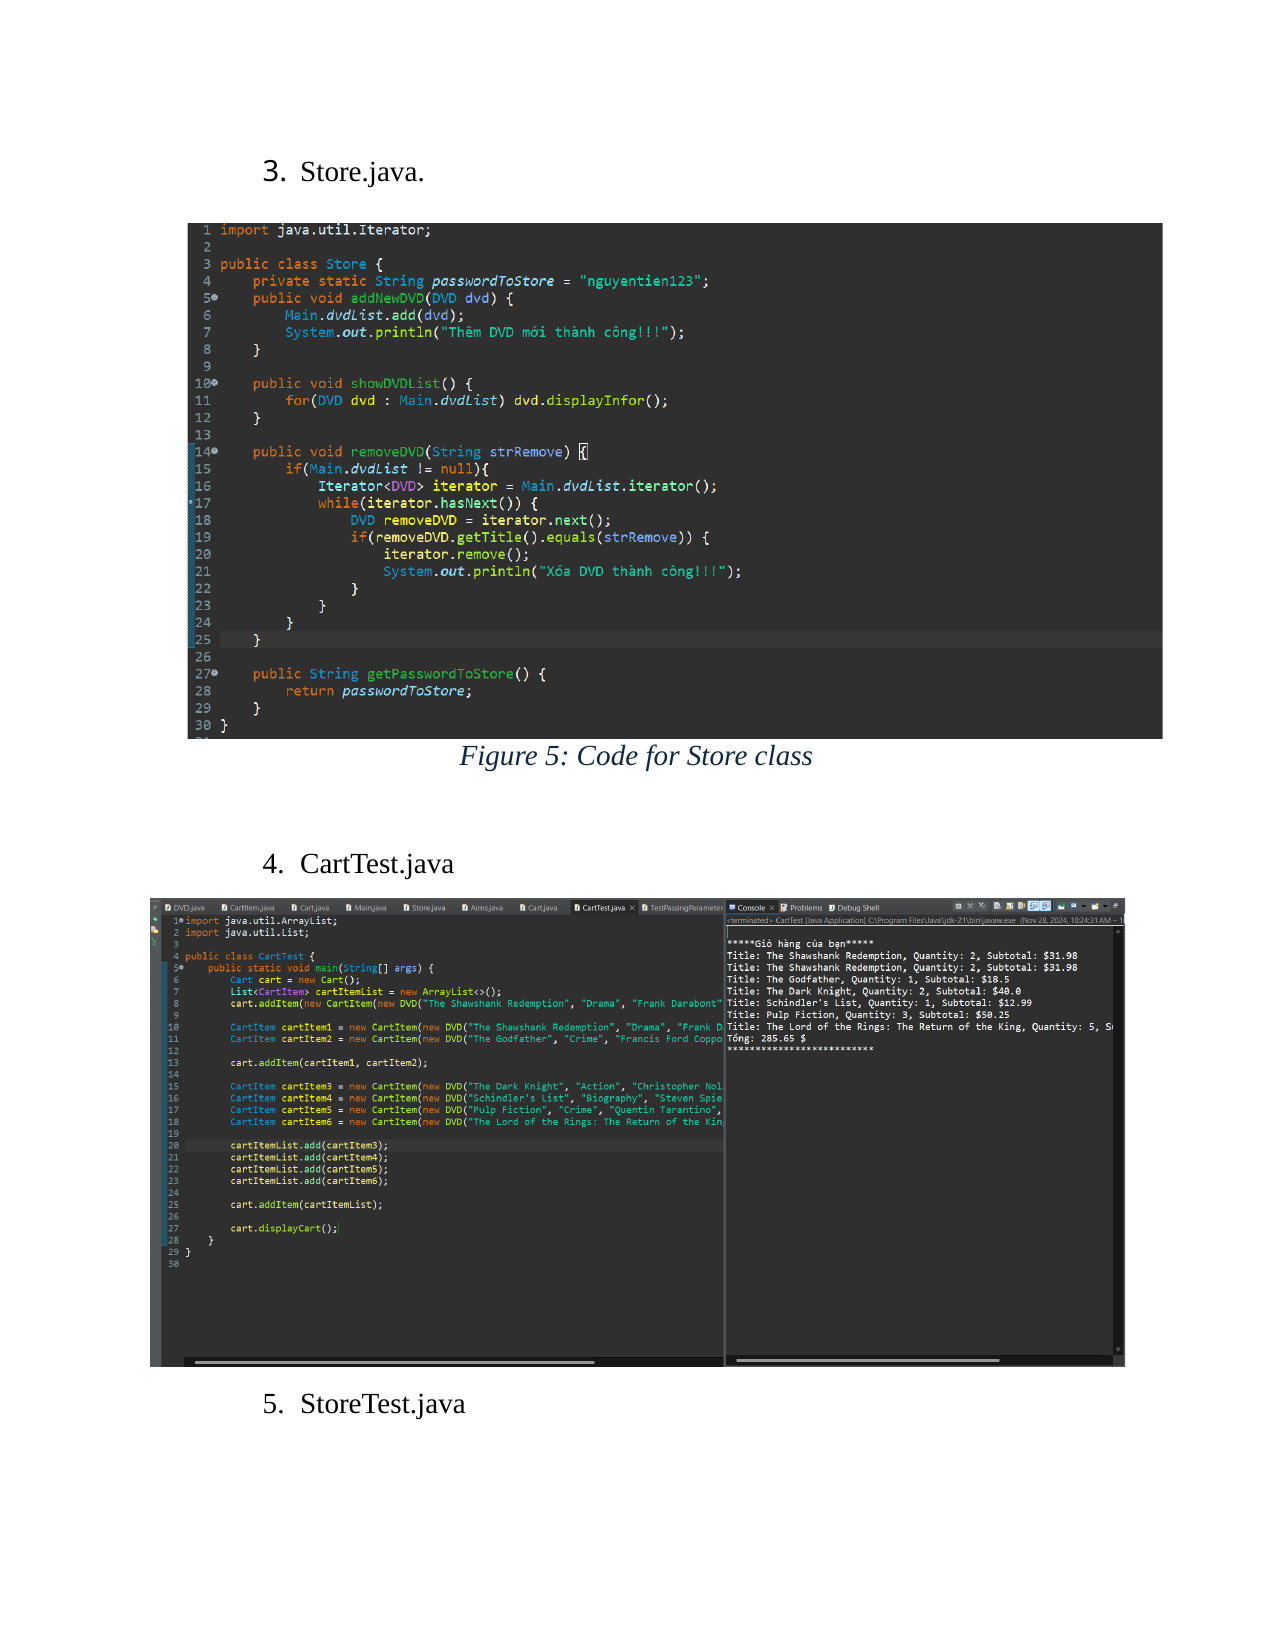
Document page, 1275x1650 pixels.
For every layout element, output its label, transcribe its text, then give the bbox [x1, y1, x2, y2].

picture [187, 223, 1163, 739]
text Figure 5: Code for Store class [150, 738, 1125, 772]
list CartTest.java [262, 846, 1125, 879]
picture [150, 898, 1125, 1367]
list StoreTest.java [262, 1386, 1125, 1419]
list Store.java. [262, 150, 1125, 190]
